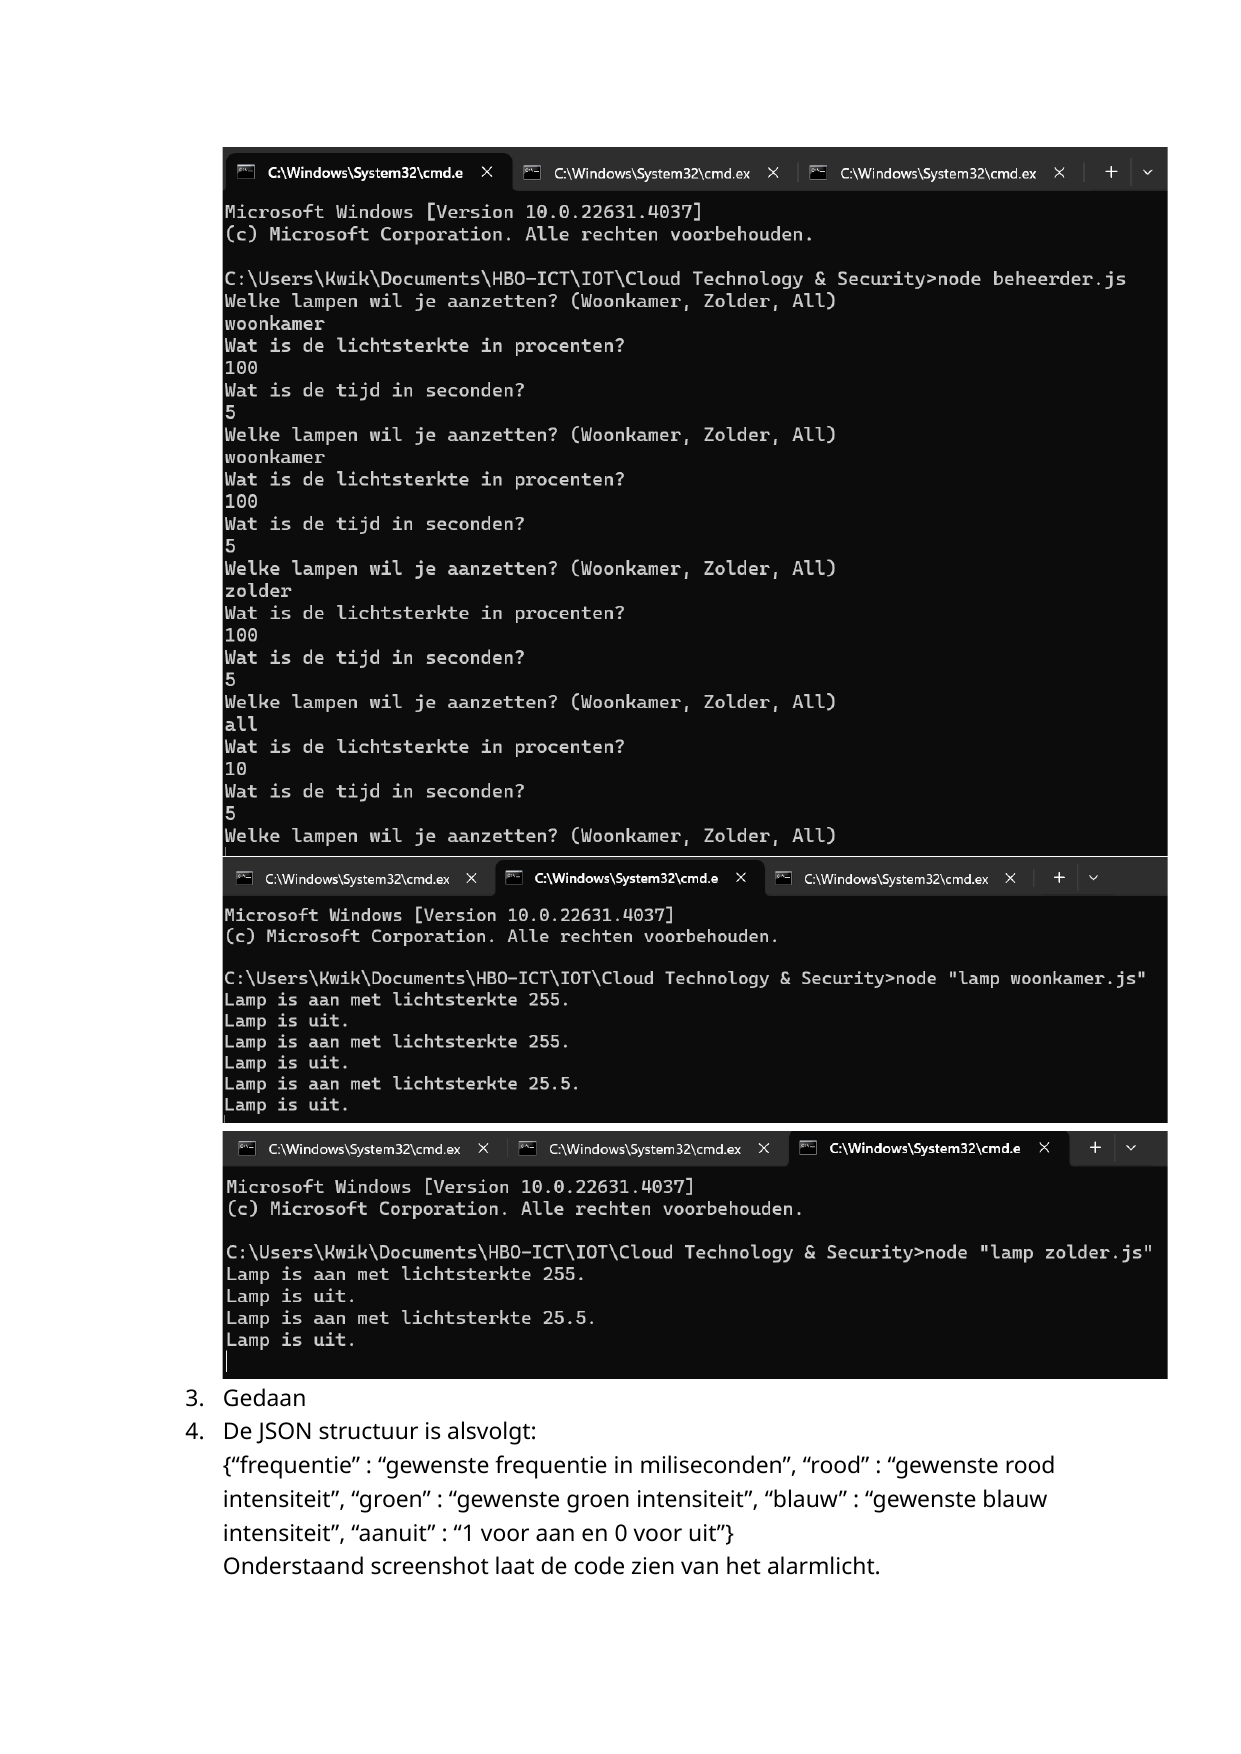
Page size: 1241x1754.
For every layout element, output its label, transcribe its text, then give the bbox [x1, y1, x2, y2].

list Gedaan [185, 1381, 1093, 1413]
picture [222, 857, 1168, 1123]
picture [222, 1131, 1168, 1379]
picture [222, 147, 1168, 856]
